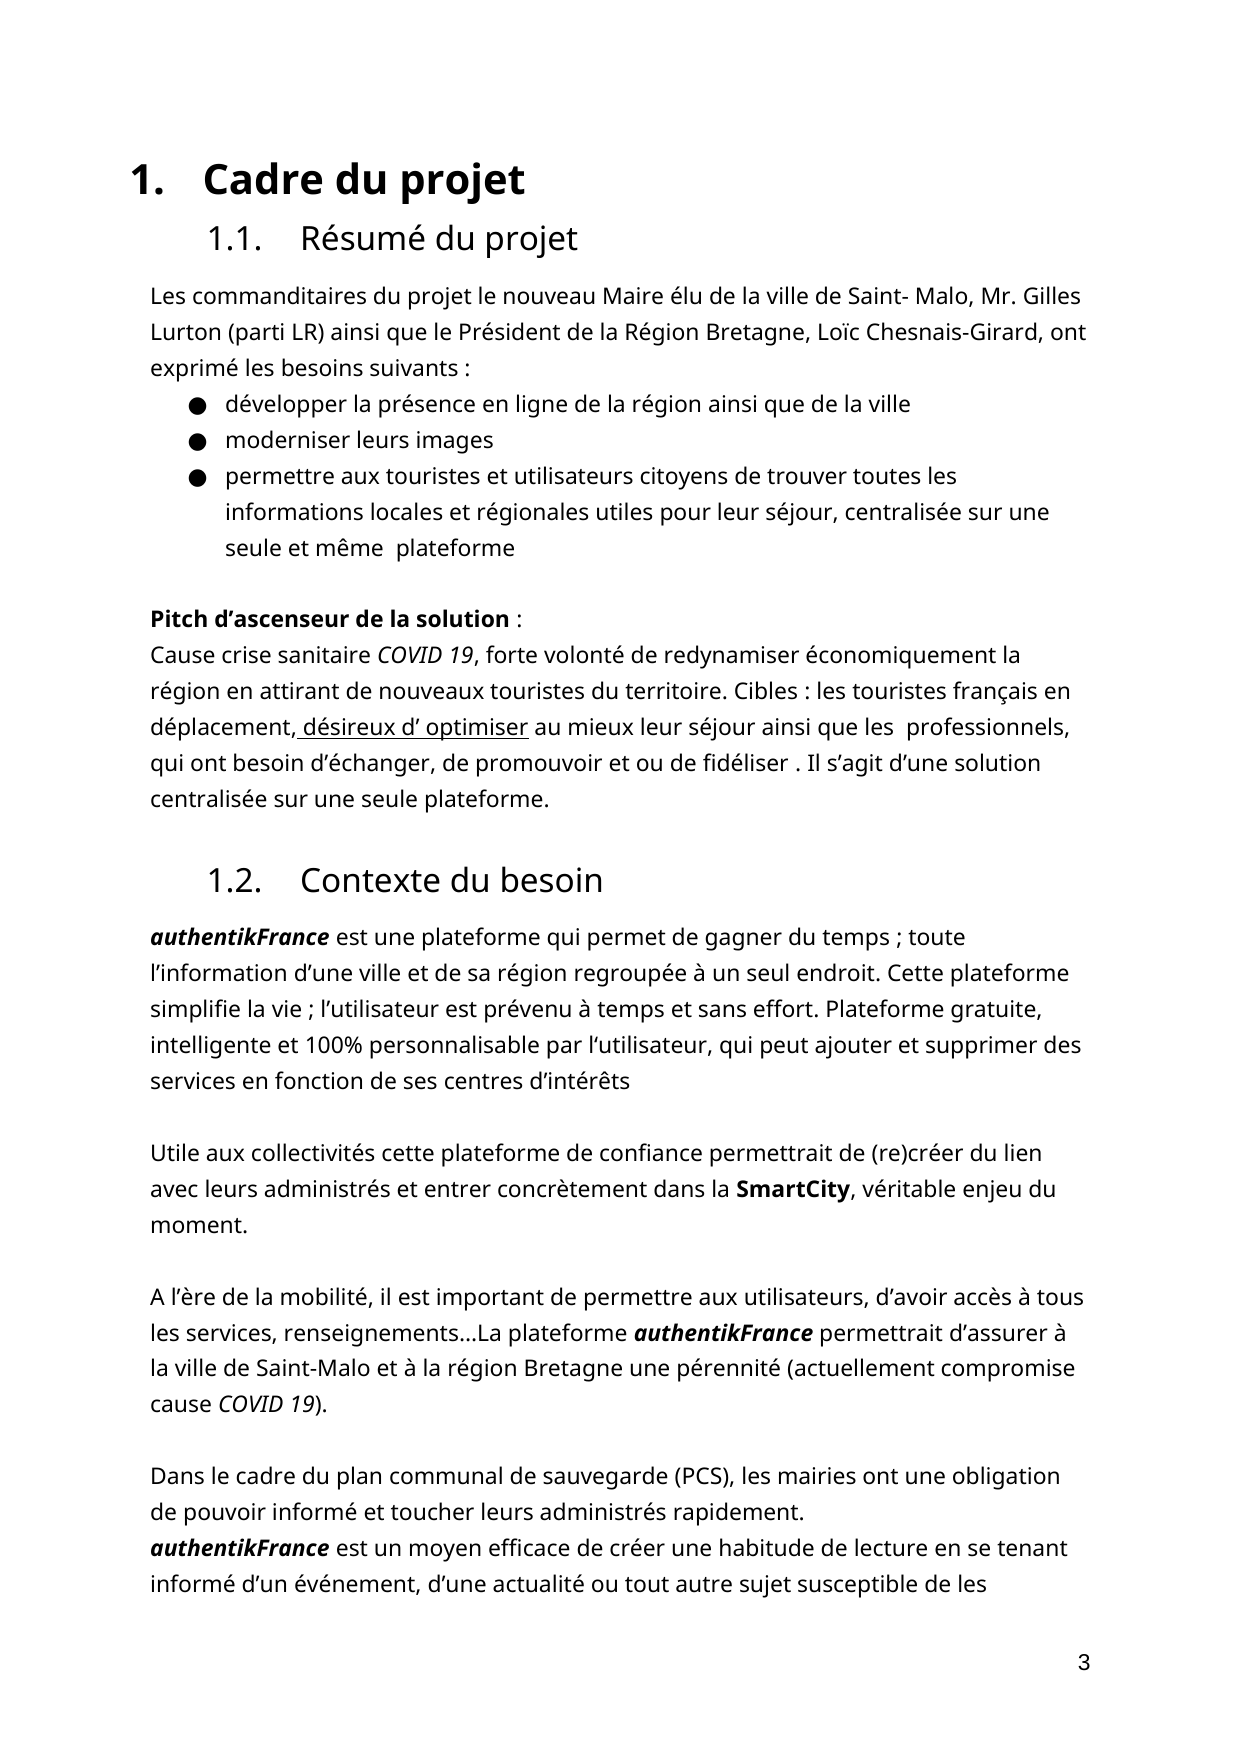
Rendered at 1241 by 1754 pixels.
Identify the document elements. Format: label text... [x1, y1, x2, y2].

text Cause crise sanitaire COVID 19, forte volonté de redynamiser économiquement la région en attirant de nouveaux touristes du territoire. Cibles : les touristes français en déplacement, désireux d’ optimiser au mieux leur séjour ainsi que les professionnels, qui ont besoin d’échanger, de promouvoir et ou de fidéliser . Il s’agit d’une solution centralisée sur une seule plateforme. [150, 639, 1090, 814]
text authentikFrance est une plateforme qui permet de gagner du temps ; toute l’information d’une ville et de sa région regroupée à un seul endroit. Cette plateforme simplifie la vie ; l’utilisateur est prévenu à temps et sans effort. Plateforme gratuite, intelligente et 100% personnalisable par l‘utilisateur, qui peut ajouter et supprimer des services en fonction de ses centres d’intérêts [150, 921, 1090, 1096]
text Les commanditaires du projet le nouveau Maire élu de la ville de Saint- Malo, Mr. Gilles Lurton (parti LR) ainsi que le Président de la Région Bretagne, Loïc Chesnais-Girard, ont exprimé les besoins suivants : [150, 280, 1090, 383]
list moderniser leurs images [187, 424, 1090, 455]
list permettre aux touristes et utilisateurs citoyens de trouver toutes les informations locales et régionales utiles pour leur séjour, centralisée sur une seule et même plateforme [187, 459, 1090, 563]
subtitle Cadre du projet [165, 150, 1090, 207]
list développer la présence en ligne de la région ainsi que de la ville [187, 388, 1090, 419]
subtitle Résumé du projet [262, 215, 1090, 261]
text Dans le cadre du plan communal de sauvegarde (PCS), les mairies ont une obligation de pouvoir informé et toucher leurs administrés rapidement. [150, 1460, 1090, 1527]
text Utile aux collectivités cette plateforme de confiance permettrait de (re)créer du lien avec leurs administrés et entrer concrètement dans la SmartCity, véritable enjeu du moment. [150, 1137, 1090, 1240]
text A l’ère de la mobilité, il est important de permettre aux utilisateurs, d’avoir accès à tous les services, renseignements…La plateforme authentikFrance permettrait d’assurer à la ville de Saint-Malo et à la région Bretagne une pérennité (actuellement compromise cause COVID 19). [150, 1281, 1090, 1419]
subtitle Contexte du besoin [262, 856, 1090, 902]
text Pitch d’ascenseur de la solution : [150, 603, 1090, 634]
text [150, 1532, 1090, 1599]
